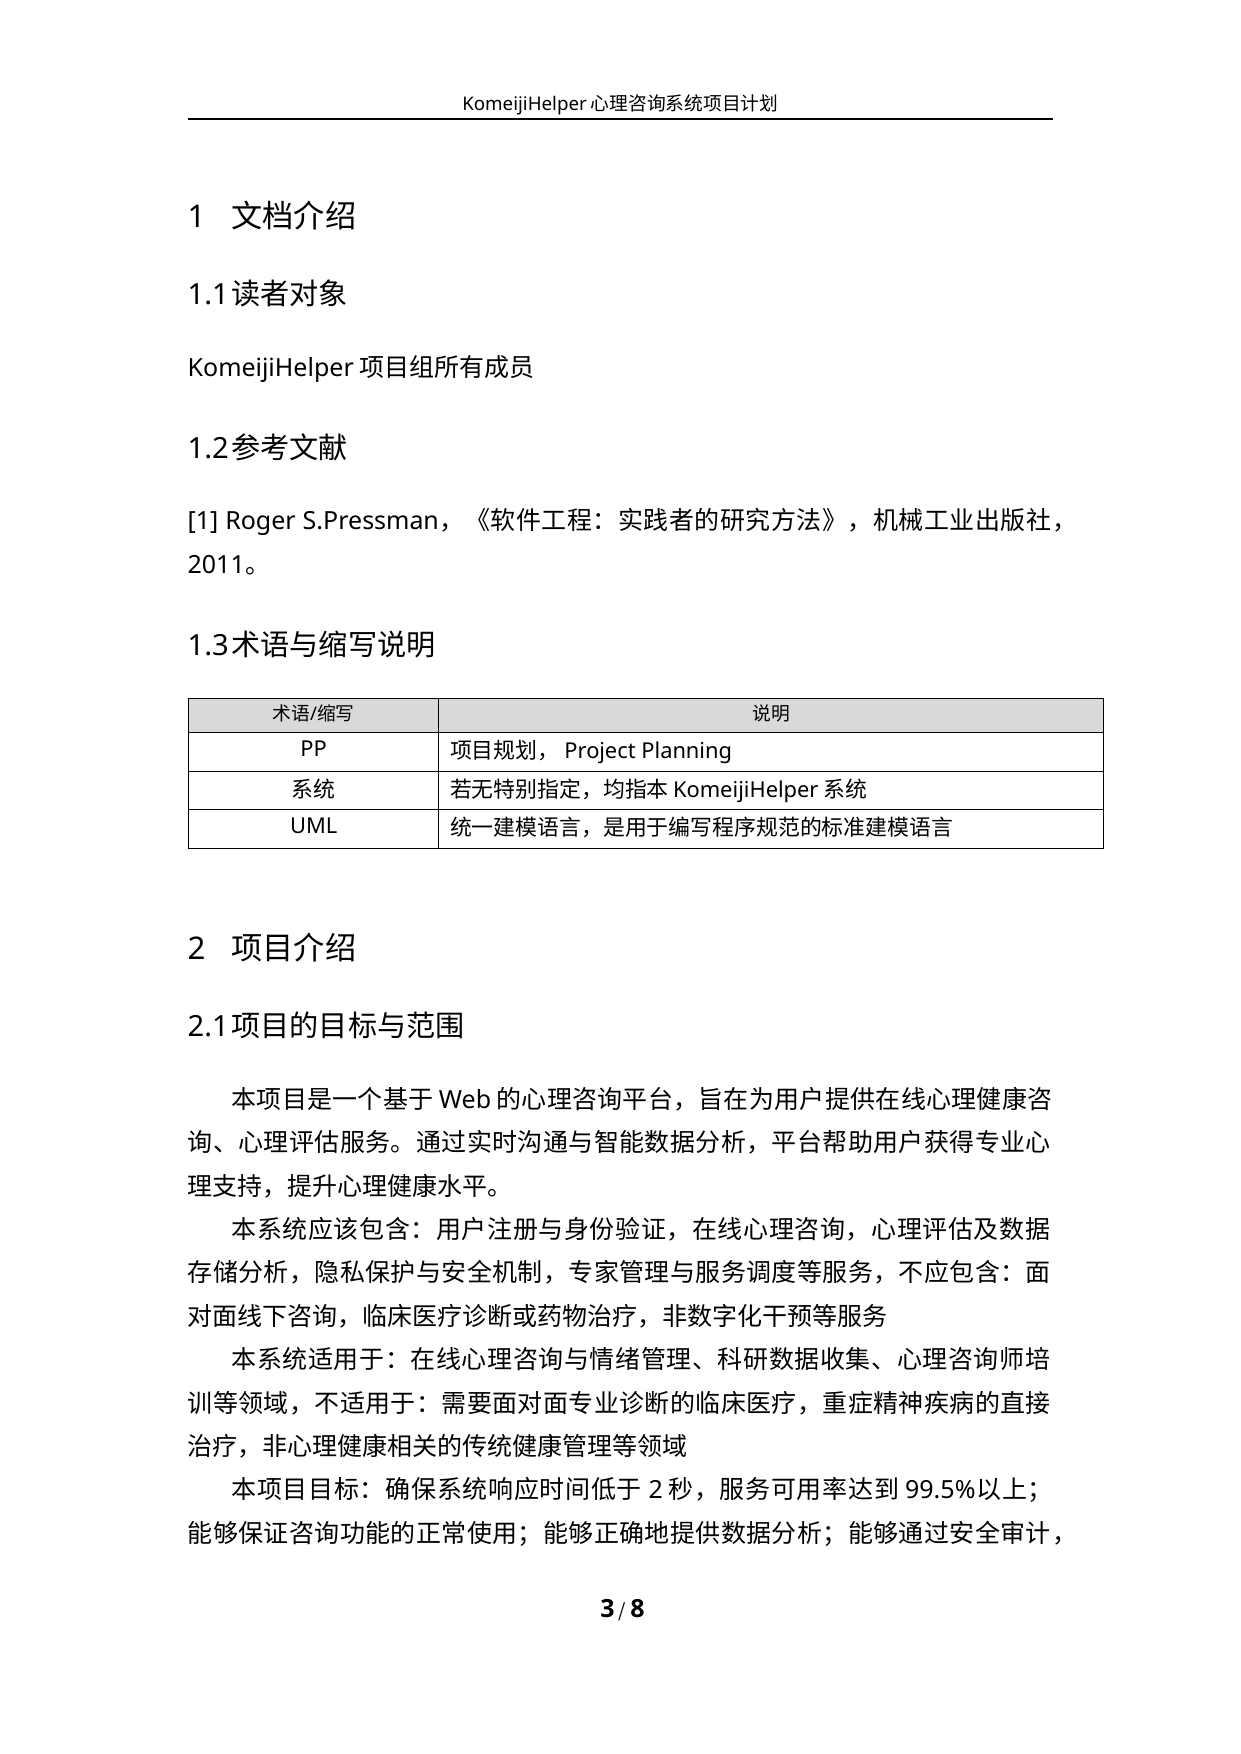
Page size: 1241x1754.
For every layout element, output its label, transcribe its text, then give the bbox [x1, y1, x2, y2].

table_cell PP [189, 733, 438, 771]
text [1] Roger S.Pressman，《软件工程：实践者的研究方法》，机械工业出版社，2011。 [187, 501, 1053, 581]
text 本系统适用于：在线心理咨询与情绪管理、科研数据收集、心理咨询师培训等领域，不适用于：需要面对面专业诊断的临床医疗，重症精神疾病的直接治疗，非心理健康相关的传统健康管理等领域 [187, 1340, 1053, 1463]
text 本项目是一个基于Web的心理咨询平台，旨在为用户提供在线心理健康咨询、心理评估服务。通过实时沟通与智能数据分析，平台帮助用户获得专业心理支持，提升心理健康水平。 [187, 1079, 1053, 1202]
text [187, 1470, 1053, 1550]
subtitle 文档介绍 [187, 191, 1053, 237]
subtitle 术语与缩写说明 [187, 622, 1053, 664]
subtitle 读者对象 [187, 271, 1053, 313]
subtitle 项目介绍 [187, 923, 1053, 969]
subtitle 项目的目标与范围 [187, 1003, 1053, 1045]
table_cell 系统 [189, 772, 438, 809]
table_header 说明 [439, 699, 1103, 732]
subtitle 参考文献 [187, 424, 1053, 467]
table_cell 项目规划， Project Planning [439, 733, 1103, 771]
text 本系统应该包含：用户注册与身份验证，在线心理咨询，心理评估及数据存储分析，隐私保护与安全机制，专家管理与服务调度等服务，不应包含：面对面线下咨询，临床医疗诊断或药物治疗，非数字化干预等服务 [187, 1209, 1053, 1332]
table_cell 若无特别指定，均指本KomeijiHelper系统 [439, 772, 1103, 809]
table_cell UML [189, 810, 438, 847]
table_header 术语/缩写 [189, 699, 438, 732]
table_cell 统一建模语言，是用于编写程序规范的标准建模语言 [439, 810, 1103, 847]
text KomeijiHelper项目组所有成员 [187, 347, 1053, 383]
